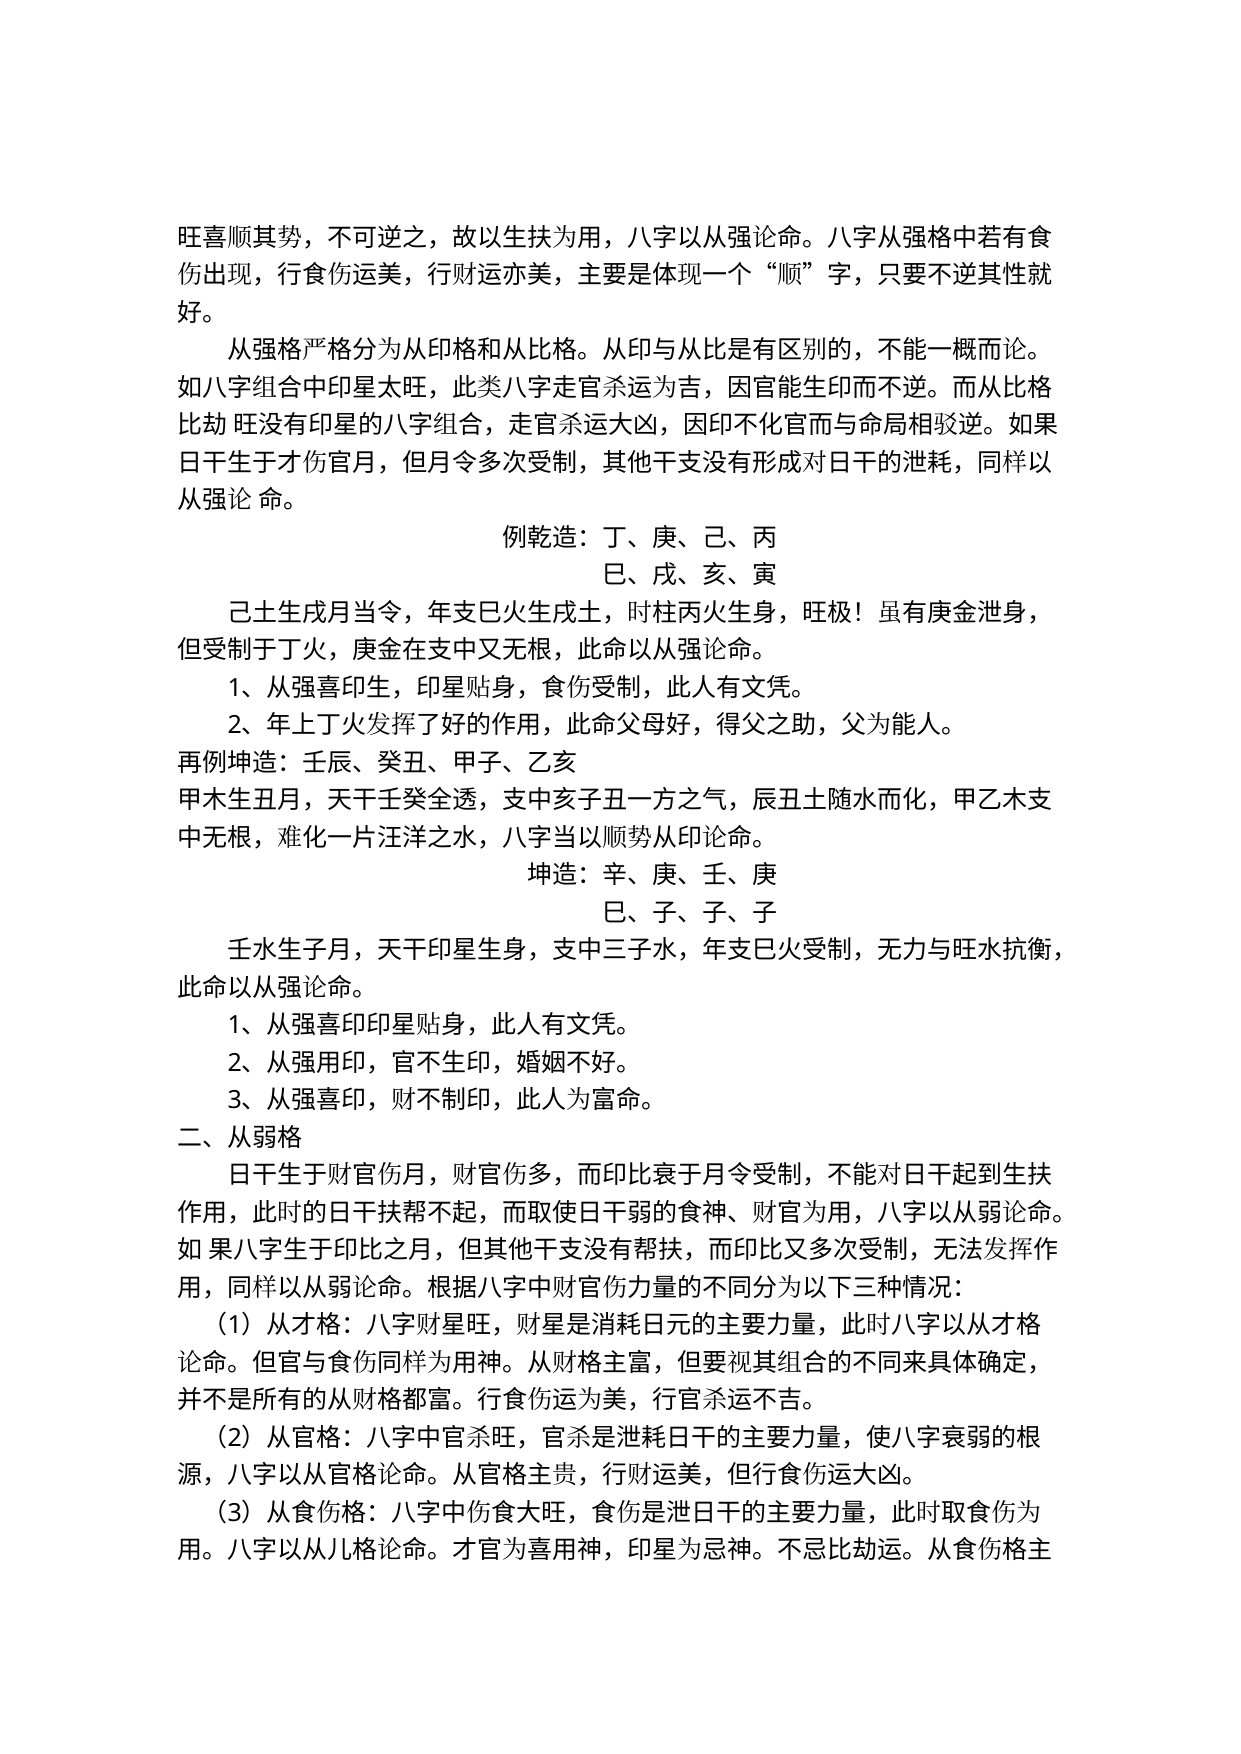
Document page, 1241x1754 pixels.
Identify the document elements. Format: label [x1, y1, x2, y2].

text [177, 217, 1063, 1567]
